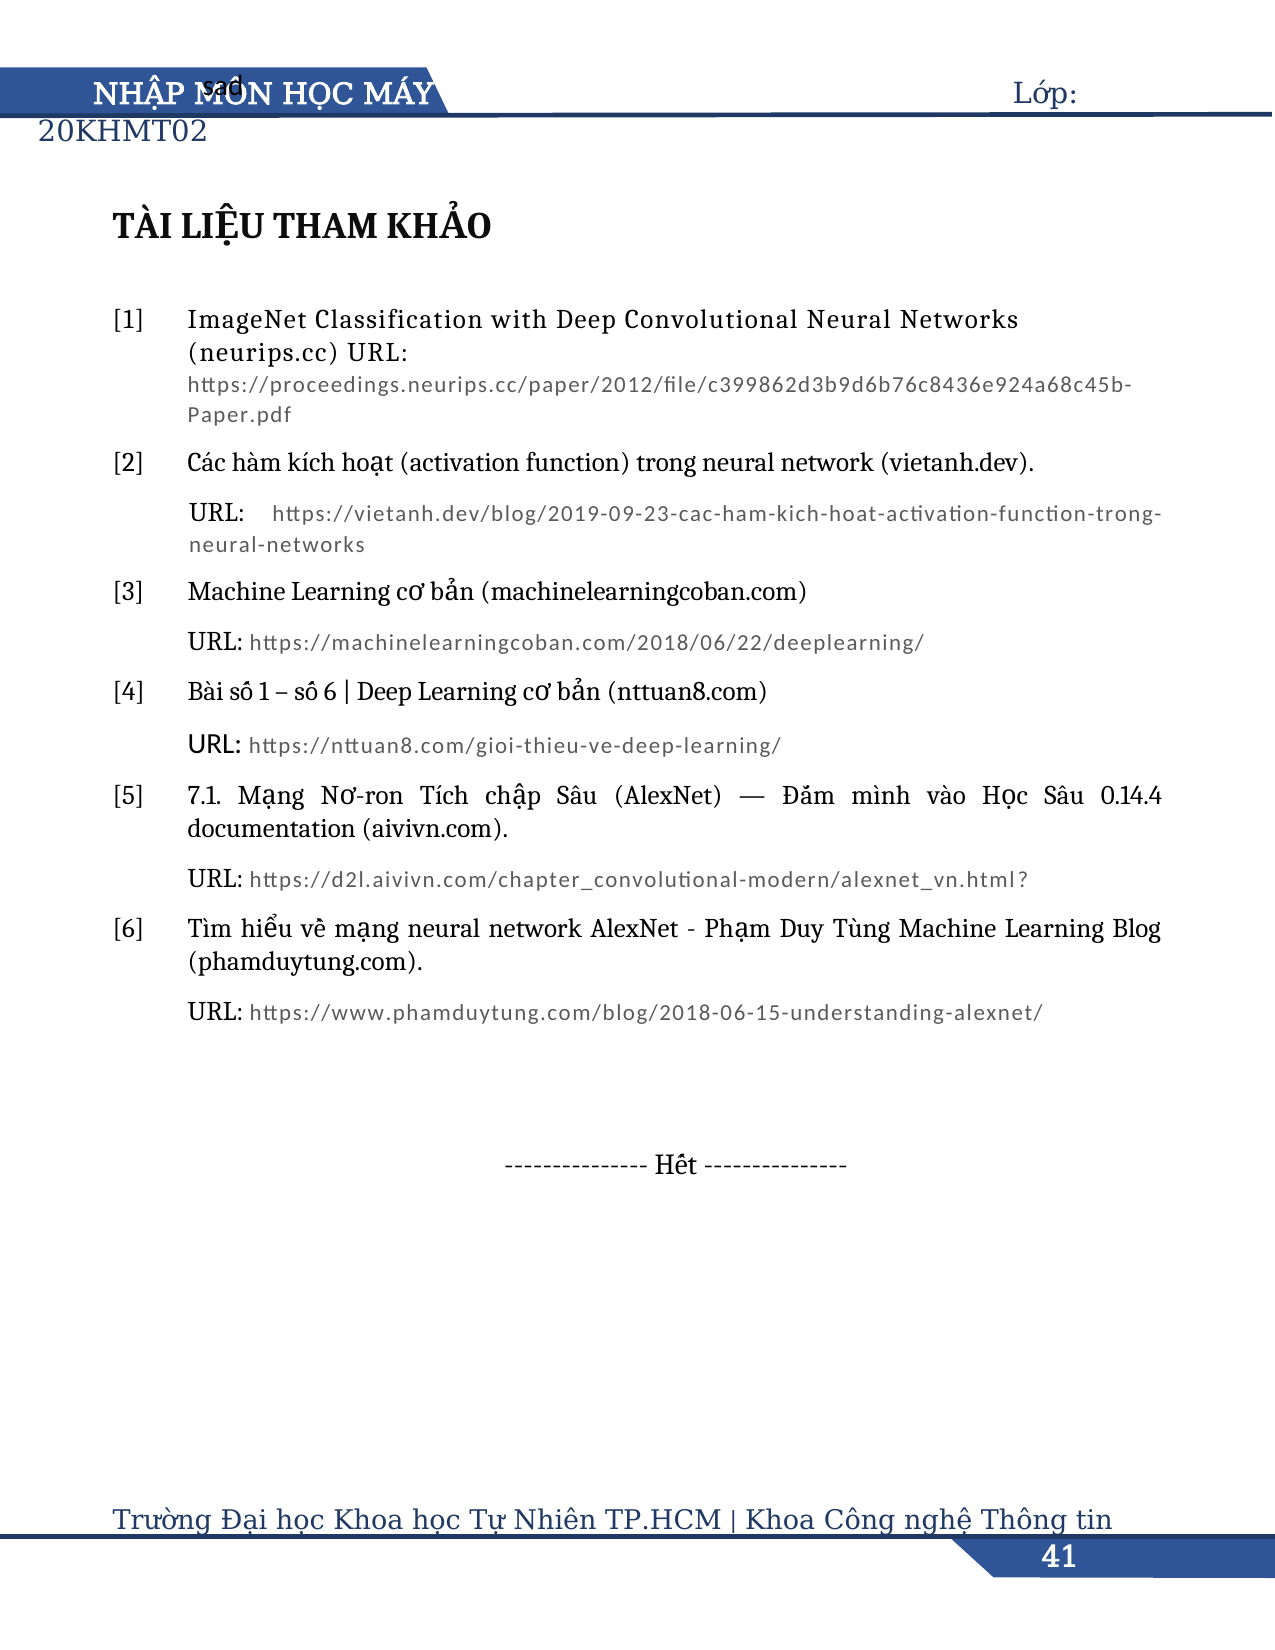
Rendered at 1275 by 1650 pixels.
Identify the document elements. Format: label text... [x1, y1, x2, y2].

text URL: https://vietanh.dev/blog/2019-09-23-cac-ham-kich-hoat-activation-function-trong-neural-networks [189, 497, 1162, 558]
text [3] Machine Learning cơ bản (machinelearningcoban.com) [112, 576, 1162, 607]
subtitle TÀI LIỆU THAM KHẢO [112, 205, 1162, 248]
text --------------- Hết --------------- [189, 1148, 1162, 1181]
text [6] Tìm hiểu về mạng neural network AlexNet - Phạm Duy Tùng Machine Learning Blog (phamduytung.com). [112, 913, 1162, 977]
text [4] Bài số 1 – số 6 | Deep Learning cơ bản (nttuan8.com) [112, 676, 1162, 707]
text URL: https://nttuan8.com/gioi-thieu-ve-deep-learning/ [112, 726, 1162, 761]
text URL: https://machinelearningcoban.com/2018/06/22/deeplearning/ [112, 626, 1162, 657]
text URL: https://d2l.aivivn.com/chapter_convolutional-modern/alexnet_vn.html? [187, 863, 1162, 894]
text URL: https://www.phamduytung.com/blog/2018-06-15-understanding-alexnet/ [187, 996, 1162, 1027]
subtitle [1] ImageNet Classification with Deep Convolutional Neural Networks (neurips.cc) URL: https://proceedings.neurips.cc/paper/2012/file/c399862d3b9d6b76c8436e924a68c45b-Paper.pdf [112, 304, 1162, 428]
text [2] Các hàm kích hoạt (activation function) trong neural network (vietanh.dev). [112, 447, 1162, 478]
text [5] 7.1. Mạng Nơ-ron Tích chập Sâu (AlexNet) — Đắm mình vào Học Sâu 0.14.4 documentation (aivivn.com). [112, 780, 1162, 844]
